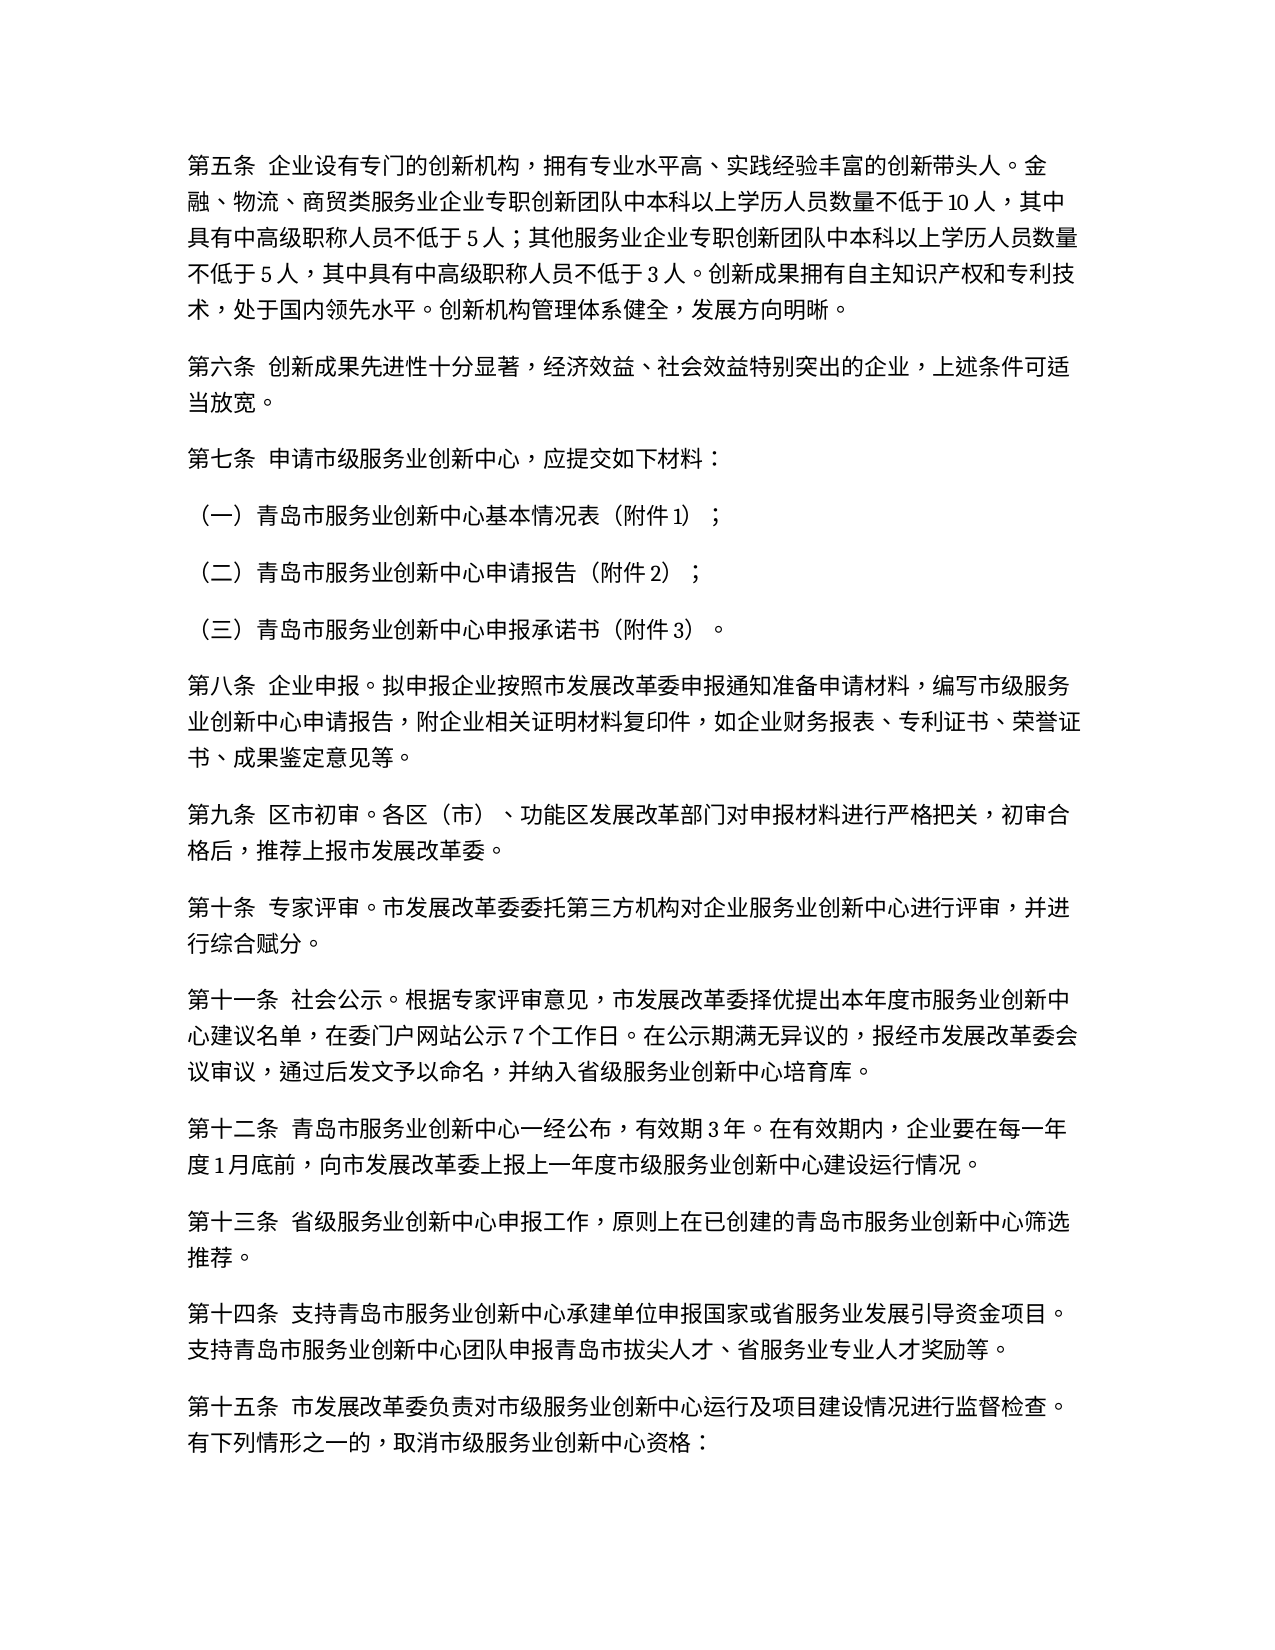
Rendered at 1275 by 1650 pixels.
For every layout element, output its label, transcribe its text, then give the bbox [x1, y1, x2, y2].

text （二）青岛市服务业创新中心申请报告（附件2）； [187, 557, 1087, 588]
text 第六条 创新成果先进性十分显著，经济效益、社会效益特别突出的企业，上述条件可适当放宽。 [187, 351, 1087, 418]
text 第十条 专家评审。市发展改革委委托第三方机构对企业服务业创新中心进行评审，并进行综合赋分。 [187, 892, 1087, 959]
text 第七条 申请市级服务业创新中心，应提交如下材料： [187, 443, 1087, 474]
text （三）青岛市服务业创新中心申报承诺书（附件3）。 [187, 613, 1087, 645]
text 第十五条 市发展改革委负责对市级服务业创新中心运行及项目建设情况进行监督检查。有下列情形之一的，取消市级服务业创新中心资格： [187, 1391, 1087, 1458]
text 第十四条 支持青岛市服务业创新中心承建单位申报国家或省服务业发展引导资金项目。支持青岛市服务业创新中心团队申报青岛市拔尖人才、省服务业专业人才奖励等。 [187, 1298, 1087, 1366]
text 第十三条 省级服务业创新中心申报工作，原则上在已创建的青岛市服务业创新中心筛选推荐。 [187, 1206, 1087, 1273]
text 第五条 企业设有专门的创新机构，拥有专业水平高、实践经验丰富的创新带头人。金融、物流、商贸类服务业企业专职创新团队中本科以上学历人员数量不低于10人，其中具有中高级职称人员不低于5人；其他服务业企业专职创新团队中本科以上学历人员数量不低于5人，其中具有中高级职称人员不低于3人。创新成果拥有自主知识产权和专利技术，处于国内领先水平。创新机构管理体系健全，发展方向明晰。 [187, 150, 1087, 325]
text 第十二条 青岛市服务业创新中心一经公布，有效期3年。在有效期内，企业要在每一年度1月底前，向市发展改革委上报上一年度市级服务业创新中心建设运行情况。 [187, 1113, 1087, 1180]
text （一）青岛市服务业创新中心基本情况表（附件1）； [187, 500, 1087, 531]
text 第九条 区市初审。各区（市）、功能区发展改革部门对申报材料进行严格把关，初审合格后，推荐上报市发展改革委。 [187, 799, 1087, 866]
text 第十一条 社会公示。根据专家评审意见，市发展改革委择优提出本年度市服务业创新中心建议名单，在委门户网站公示7个工作日。在公示期满无异议的，报经市发展改革委会议审议，通过后发文予以命名，并纳入省级服务业创新中心培育库。 [187, 984, 1087, 1087]
text 第八条 企业申报。拟申报企业按照市发展改革委申报通知准备申请材料，编写市级服务业创新中心申请报告，附企业相关证明材料复印件，如企业财务报表、专利证书、荣誉证书、成果鉴定意见等。 [187, 670, 1087, 773]
